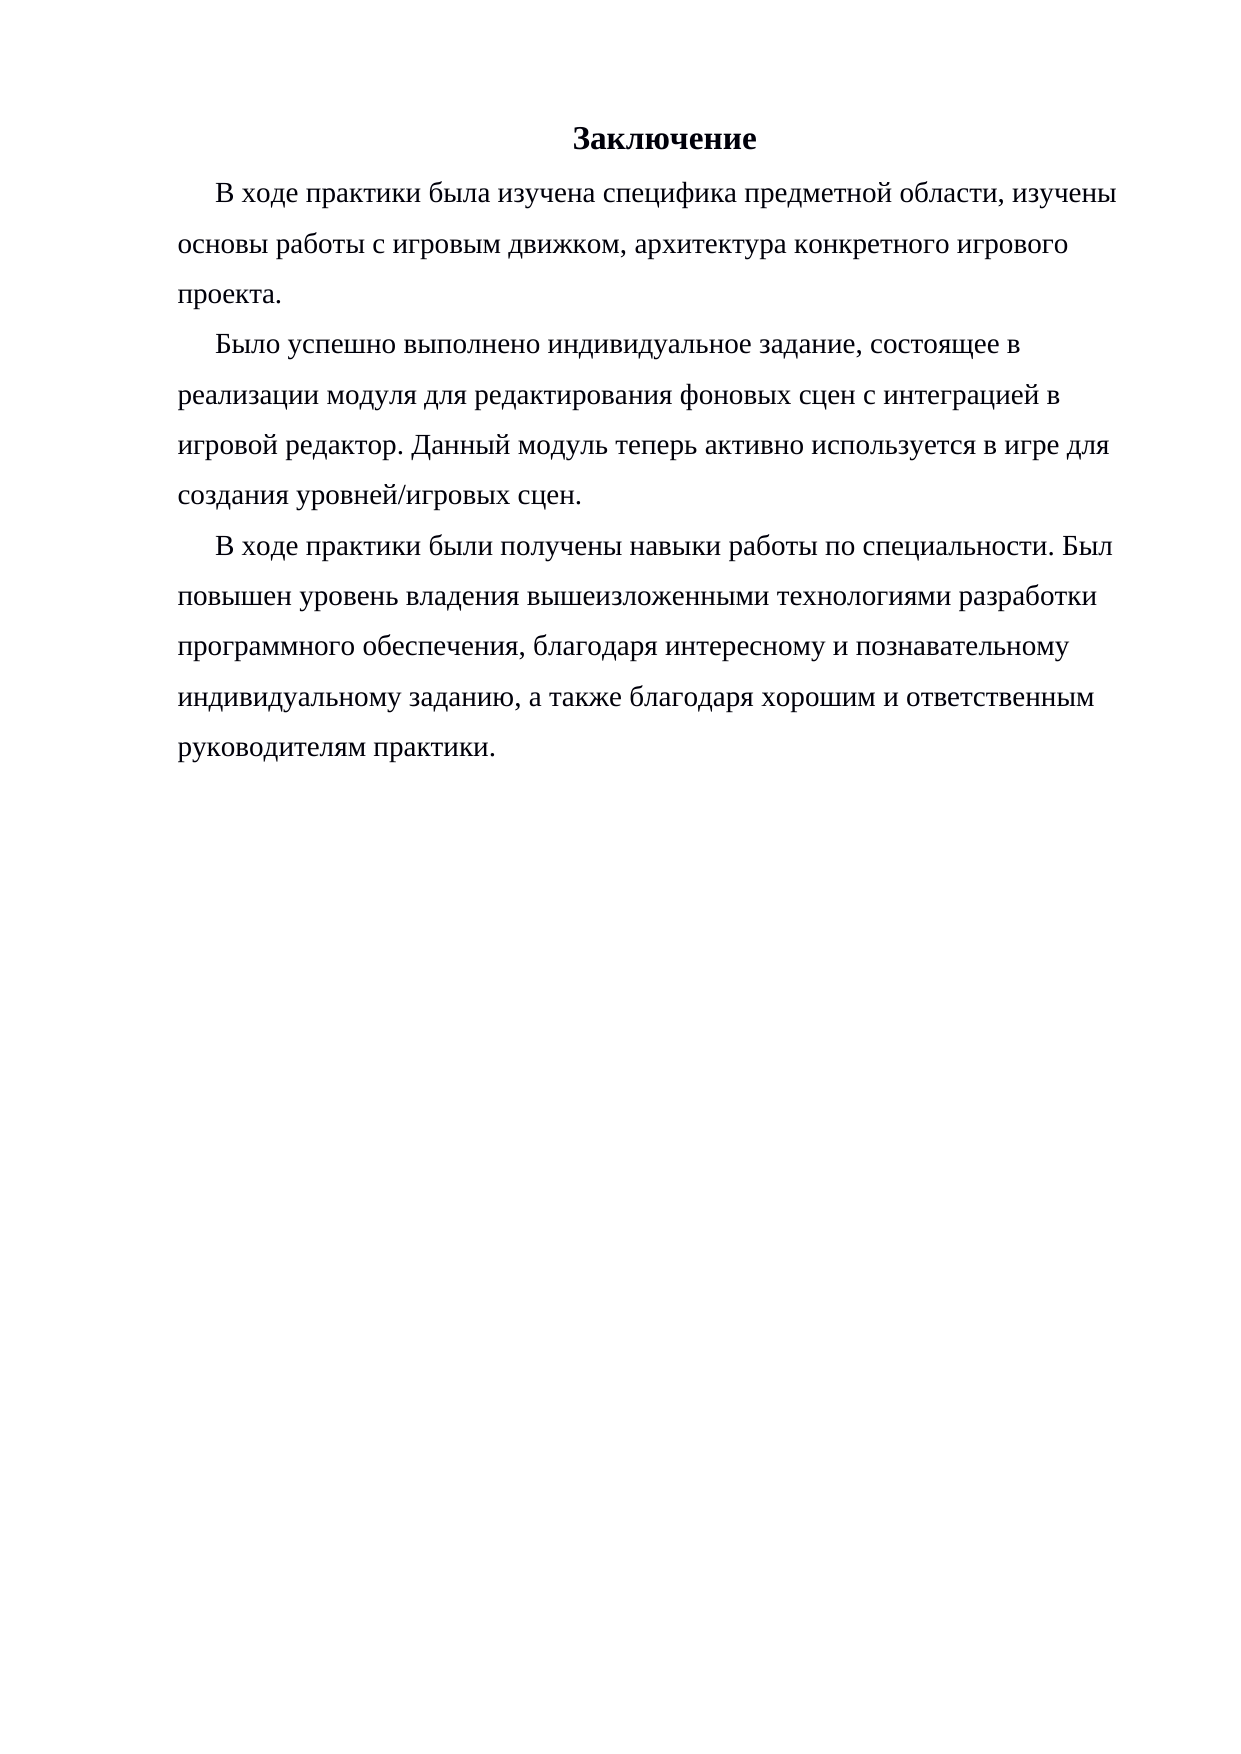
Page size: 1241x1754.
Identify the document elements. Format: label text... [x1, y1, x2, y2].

list Заключение [177, 118, 1152, 156]
text В ходе практики были получены навыки работы по специальности. Был повышен уровень владения вышеизложенными технологиями разработки программного обеспечения, благодаря интересному и познавательному индивидуальному заданию, а также благодаря хорошим и ответственным руководителям практики. [177, 528, 1152, 763]
text В ходе практики была изучена специфика предметной области, изучены основы работы с игровым движком, архитектура конкретного игрового проекта. [177, 176, 1152, 310]
text Было успешно выполнено индивидуальное задание, состоящее в реализации модуля для редактирования фоновых сцен с интеграцией в игровой редактор. Данный модуль теперь активно используется в игре для создания уровней/игровых сцен. [177, 327, 1152, 511]
